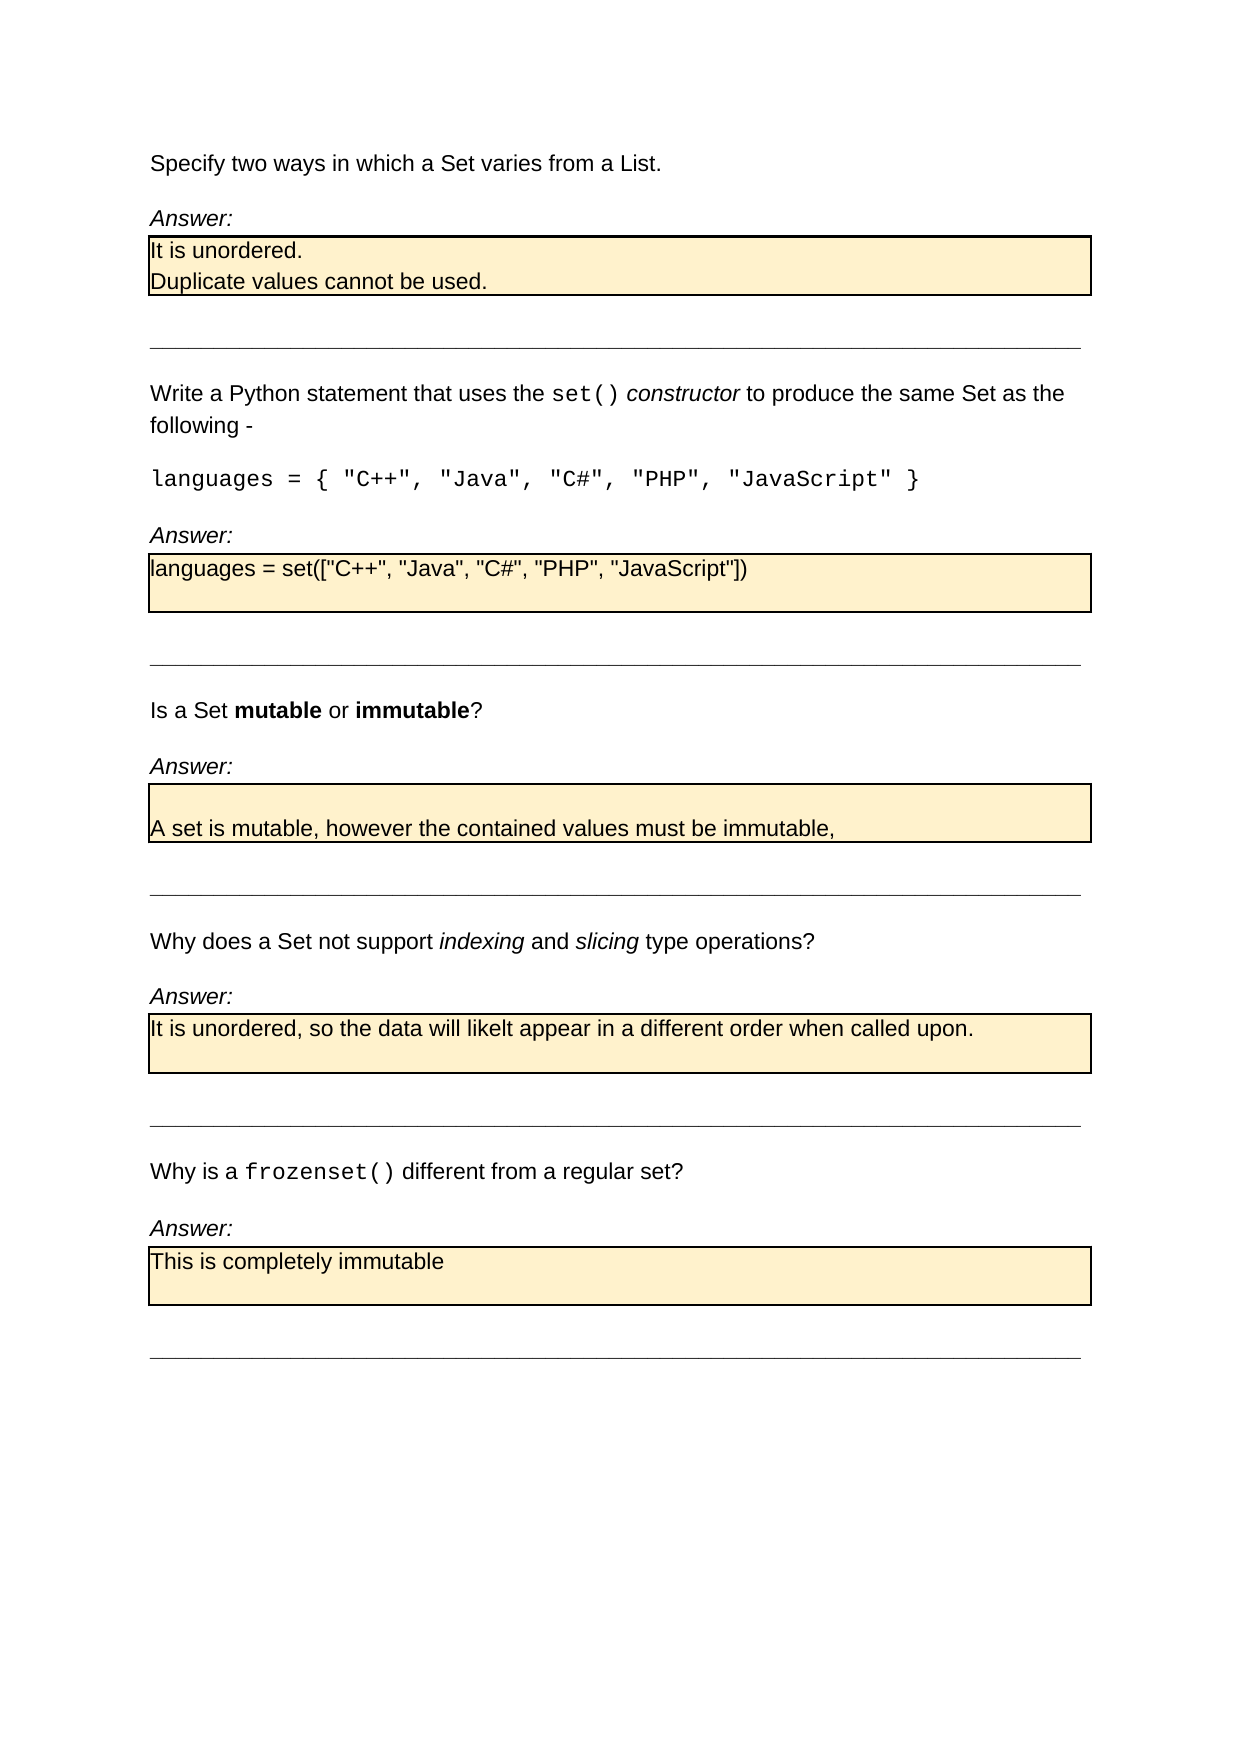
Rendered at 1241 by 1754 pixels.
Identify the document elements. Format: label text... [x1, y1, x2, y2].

text Write a Python statement that uses the set() constructor to produce the same Set as the following - [150, 380, 1090, 439]
text languages = { "C++", "Java", "C#", "PHP", "JavaScript" } [150, 468, 1090, 493]
text _________________________________________________________________________ [150, 872, 1090, 899]
text Is a Set mutable or immutable? [150, 697, 1090, 724]
text Answer: [150, 753, 1090, 779]
text Answer: [150, 205, 1090, 232]
text Why is a frozenset() different from a regular set? [150, 1158, 1090, 1186]
text Answer: [150, 1215, 1090, 1242]
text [150, 325, 1090, 351]
text It is unordered, so the data will likelt appear in a different order when called upon. [150, 1015, 1090, 1041]
text _________________________________________________________________________ [150, 642, 1090, 668]
text languages = set(["C++", "Java", "C#", "PHP", "JavaScript"]) [150, 555, 1090, 581]
text Why does a Set not support indexing and slicing type operations? [150, 928, 1090, 954]
text _________________________________________________________________________ [150, 1335, 1090, 1361]
text It is unordered. [150, 238, 1090, 264]
text Answer: [150, 522, 1090, 549]
text This is completely immutable [150, 1248, 1090, 1274]
text Answer: [150, 983, 1090, 1009]
text Specify two ways in which a Set varies from a List. [150, 150, 1090, 176]
text A set is mutable, however the contained values must be immutable, [150, 813, 1090, 841]
text Duplicate values cannot be used. [150, 266, 1090, 294]
text _________________________________________________________________________ [150, 1103, 1090, 1129]
